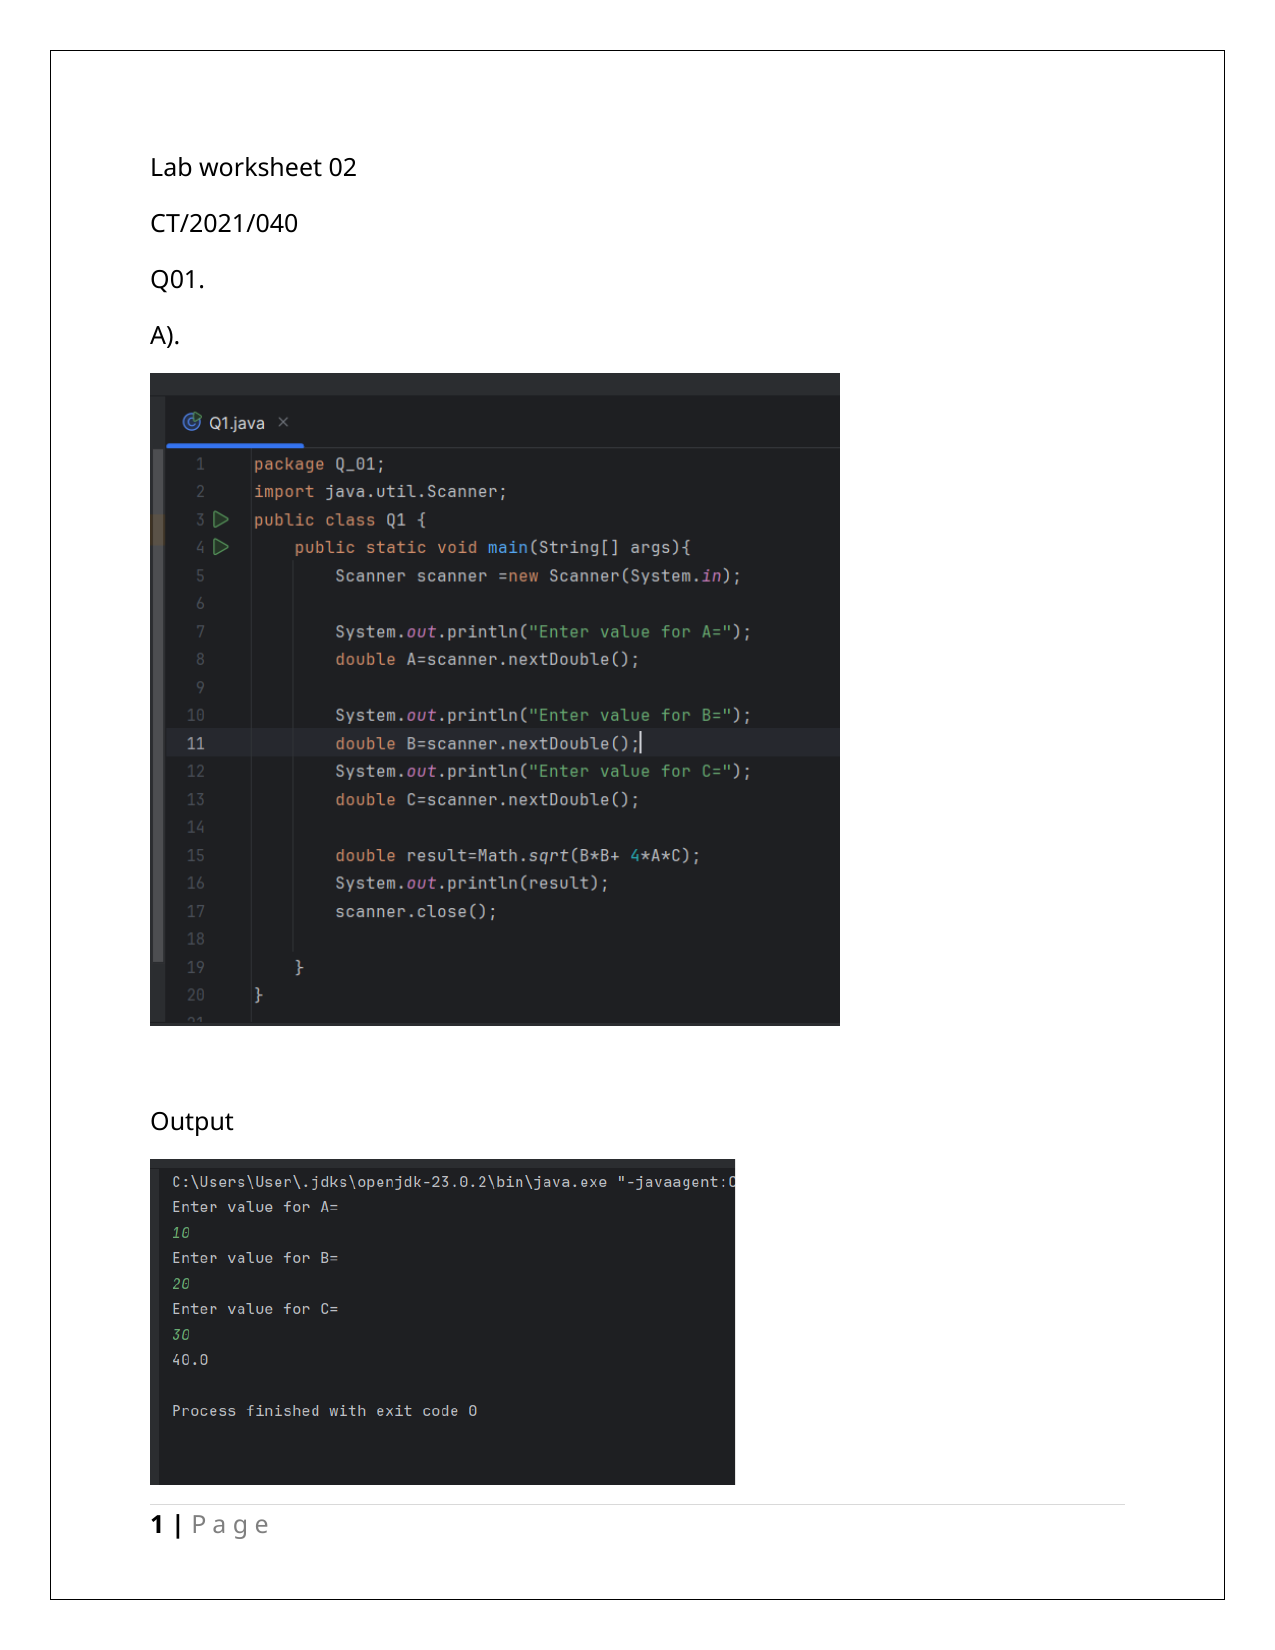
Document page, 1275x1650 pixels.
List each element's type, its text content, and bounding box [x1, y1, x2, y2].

text Lab worksheet 02 [150, 150, 1125, 184]
text A). [150, 317, 1125, 352]
text Q01. [150, 262, 1125, 296]
picture [150, 373, 840, 1026]
text CT/2021/040 [150, 206, 1125, 240]
picture [150, 1159, 736, 1485]
text Output [150, 1103, 1125, 1137]
